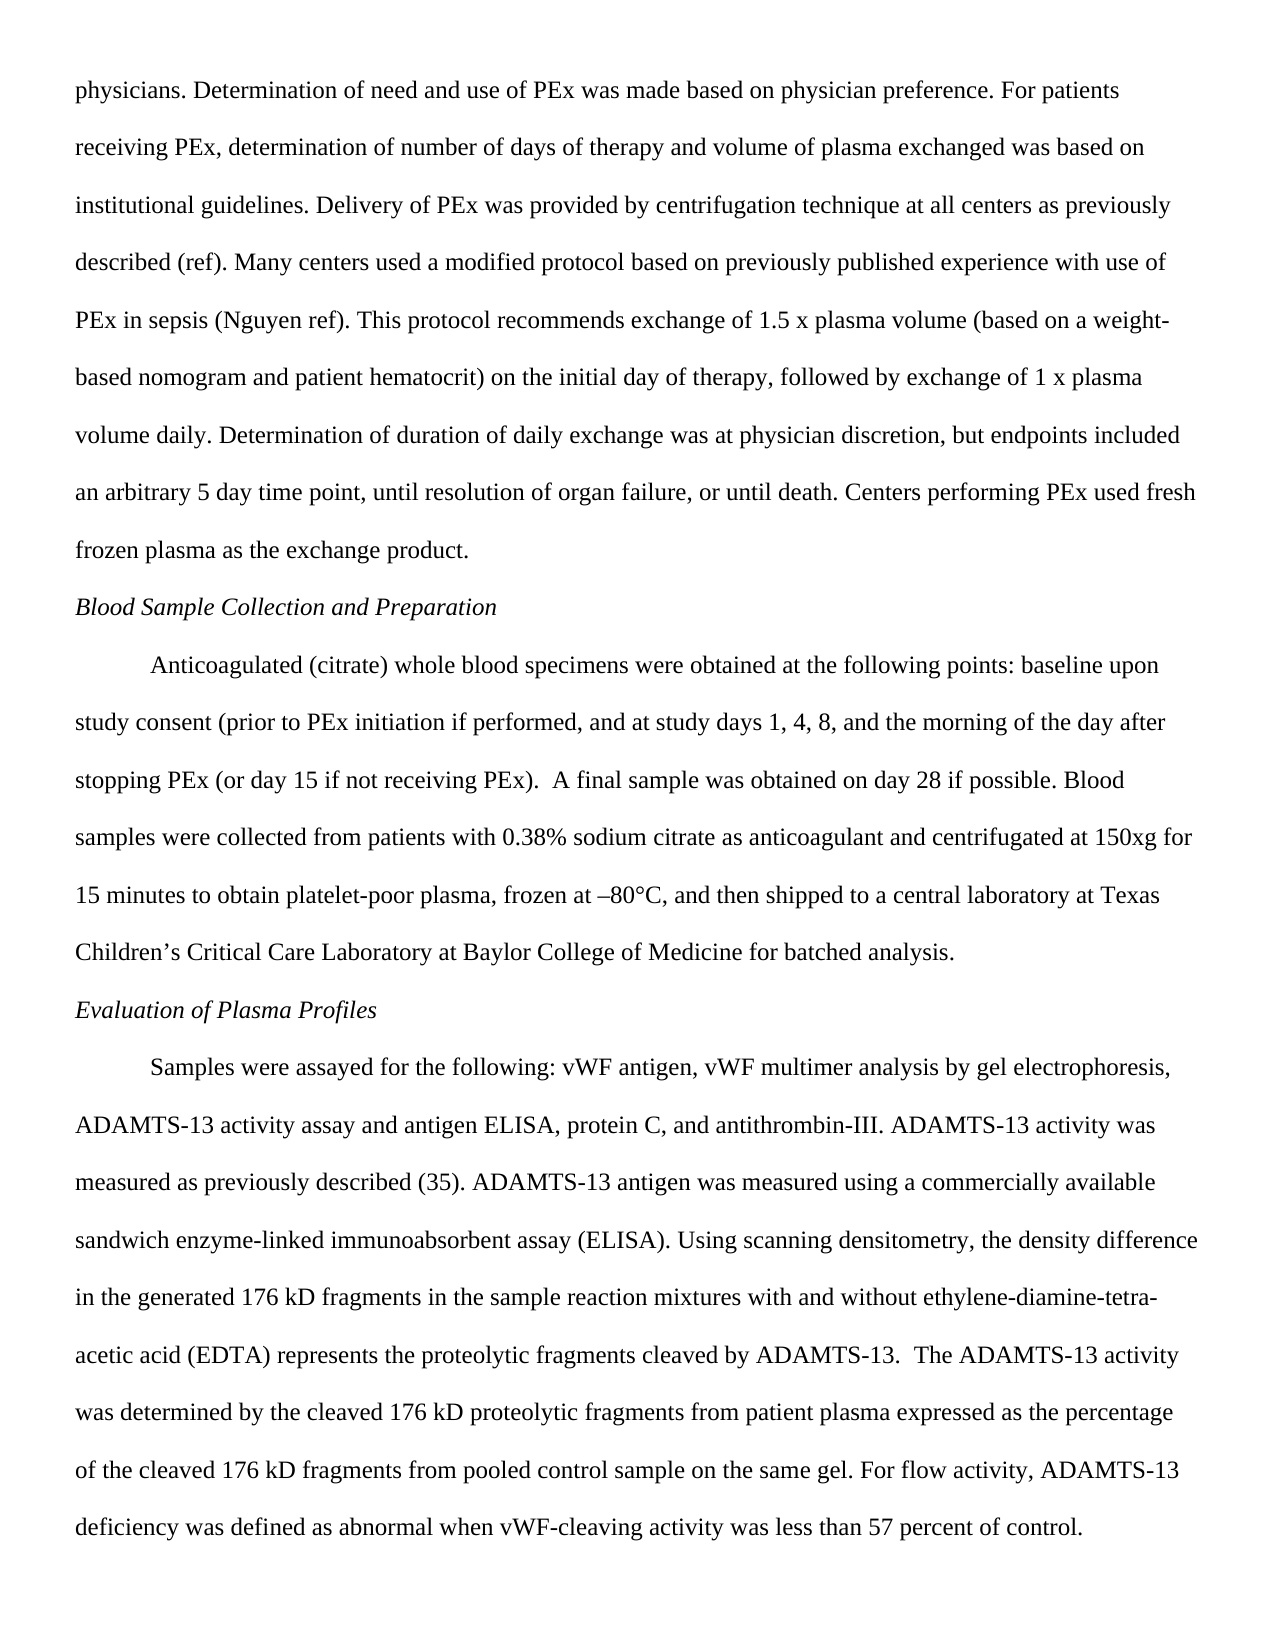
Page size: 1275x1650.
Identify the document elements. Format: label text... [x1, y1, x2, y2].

text Samples were assayed for the following: vWF antigen, vWF multimer analysis by gel electrophoresis, ADAMTS-13 activity assay and antigen ELISA, protein C, and antithrombin-III. ADAMTS-13 activity was measured as previously described (35). ADAMTS-13 antigen was measured using a commercially available sandwich enzyme-linked immunoabsorbent assay (ELISA). Using scanning densitometry, the density difference in the generated 176 kD fragments in the sample reaction mixtures with and without ethylene-diamine-tetra-acetic acid (EDTA) represents the proteolytic fragments cleaved by ADAMTS-13. The ADAMTS-13 activity was determined by the cleaved 176 kD proteolytic fragments from patient plasma expressed as the percentage of the cleaved 176 kD fragments from pooled control sample on the same gel. For flow activity, ADAMTS-13 deficiency was defined as abnormal when vWF-cleaving activity was less than 57 percent of control. [75, 1052, 1200, 1541]
text Anticoagulated (citrate) whole blood specimens were obtained at the following points: baseline upon study consent (prior to PEx initiation if performed, and at study days 1, 4, 8, and the morning of the day after stopping PEx (or day 15 if not receiving PEx). A final sample was obtained on day 28 if possible. Blood samples were collected from patients with 0.38% sodium citrate as anticoagulant and centrifugated at 150xg for 15 minutes to obtain platelet-poor plasma, frozen at –80°C, and then shipped to a central laboratory at Texas Children’s Critical Care Laboratory at Baylor College of Medicine for batched analysis. [75, 650, 1200, 966]
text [75, 75, 1200, 564]
text Blood Sample Collection and Preparation [75, 592, 1200, 621]
text Evaluation of Plasma Profiles [75, 995, 1200, 1024]
